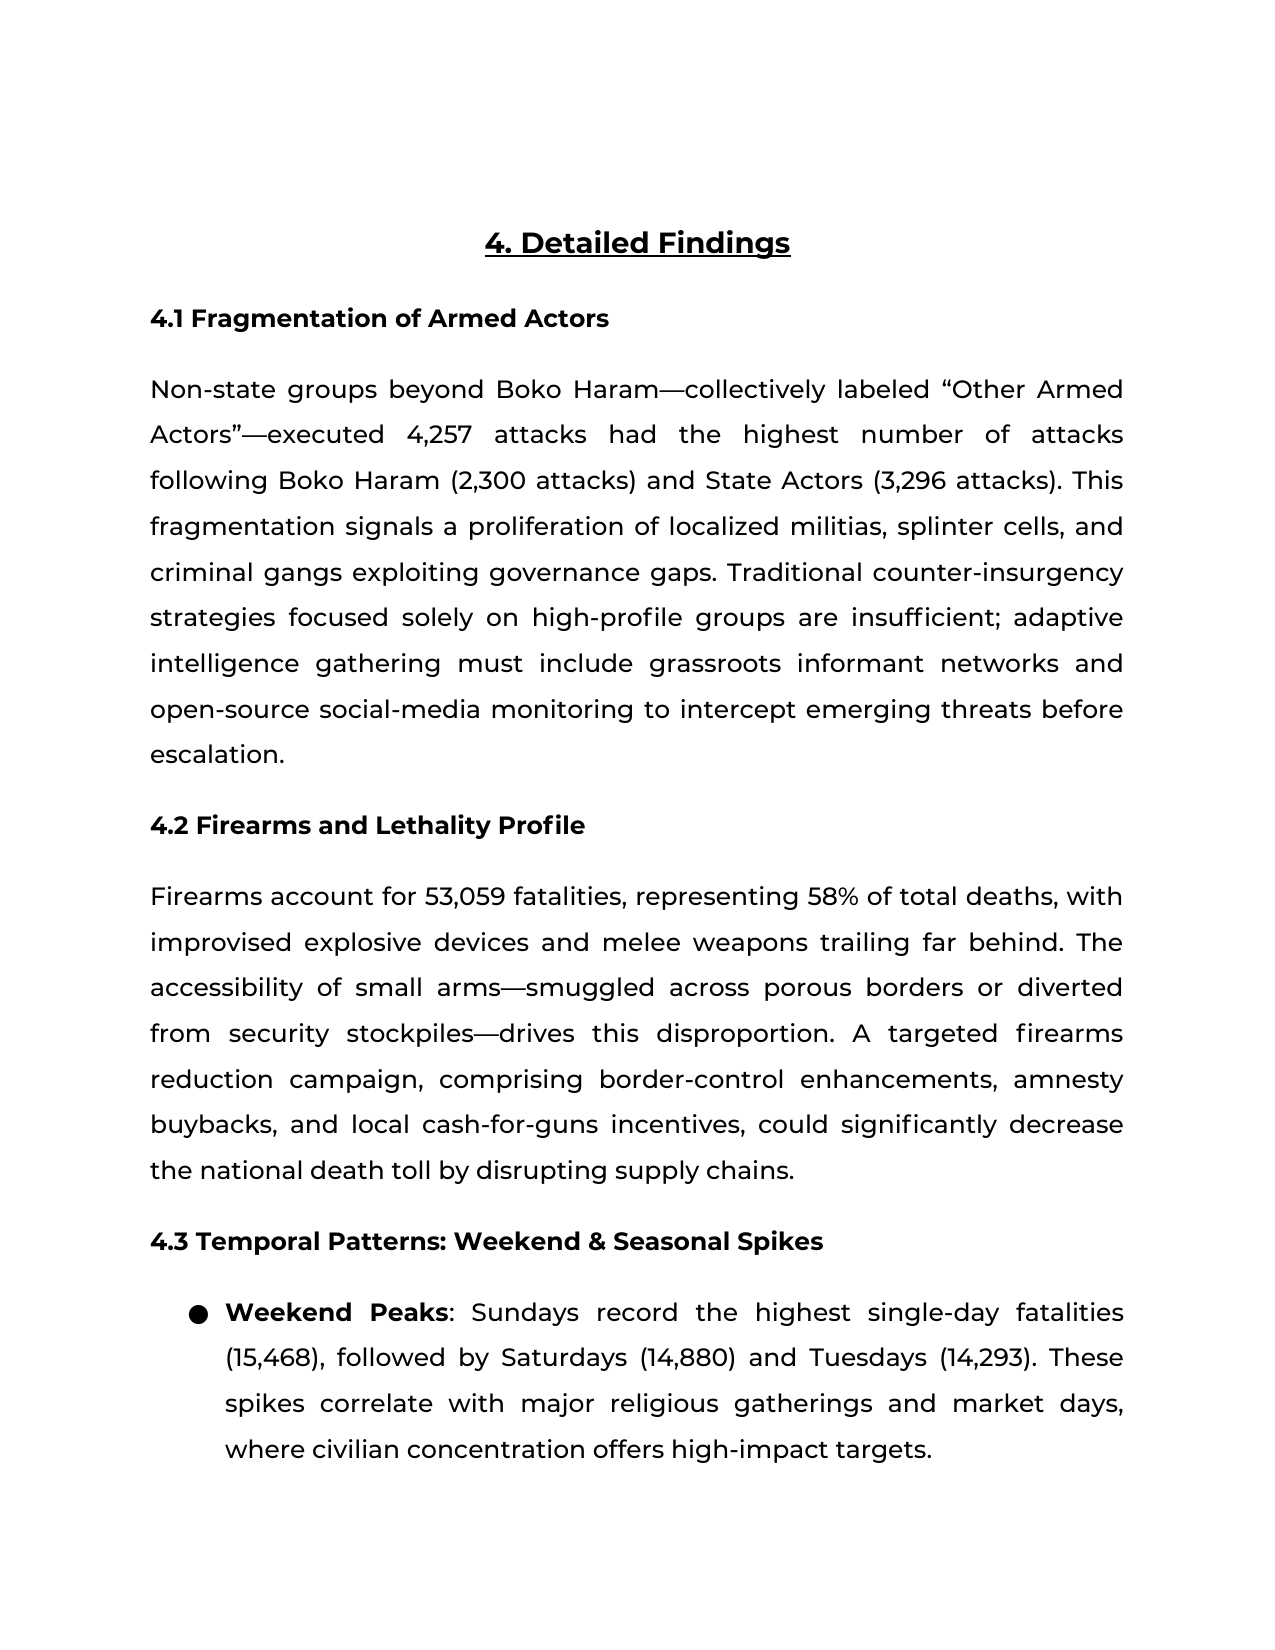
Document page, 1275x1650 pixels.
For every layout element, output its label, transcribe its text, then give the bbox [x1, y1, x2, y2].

text Firearms account for 53,059 fatalities, representing 58% of total deaths, with improvised explosive devices and melee weapons trailing far behind. The accessibility of small arms—smuggled across porous borders or diverted from security stockpiles—drives this disproportion. A targeted firearms reduction campaign, comprising border‐control enhancements, amnesty buybacks, and local cash‐for‐guns incentives, could significantly decrease the national death toll by disrupting supply chains. [150, 881, 1125, 1186]
list Weekend Peaks: Sundays record the highest single‐day fatalities (15,468), followed by Saturdays (14,880) and Tuesdays (14,293). These spikes correlate with major religious gatherings and market days, where civilian concentration offers high‐impact targets. [187, 1297, 1125, 1465]
subtitle 4. Detailed Findings [150, 225, 1125, 260]
text Non‐state groups beyond Boko Haram—collectively labeled “Other Armed Actors”—executed 4,257 attacks had the highest number of attacks following Boko Haram (2,300 attacks) and State Actors (3,296 attacks). This fragmentation signals a proliferation of localized militias, splinter cells, and criminal gangs exploiting governance gaps. Traditional counter‐insurgency strategies focused solely on high‐profile groups are insufficient; adaptive intelligence gathering must include grassroots informant networks and open‐source social‐media monitoring to intercept emerging threats before escalation. [150, 374, 1125, 770]
subtitle 4.1 Fragmentation of Armed Actors [150, 303, 1125, 334]
subtitle 4.2 Firearms and Lethality Profile [150, 810, 1125, 841]
subtitle 4.3 Temporal Patterns: Weekend & Seasonal Spikes [150, 1226, 1125, 1257]
